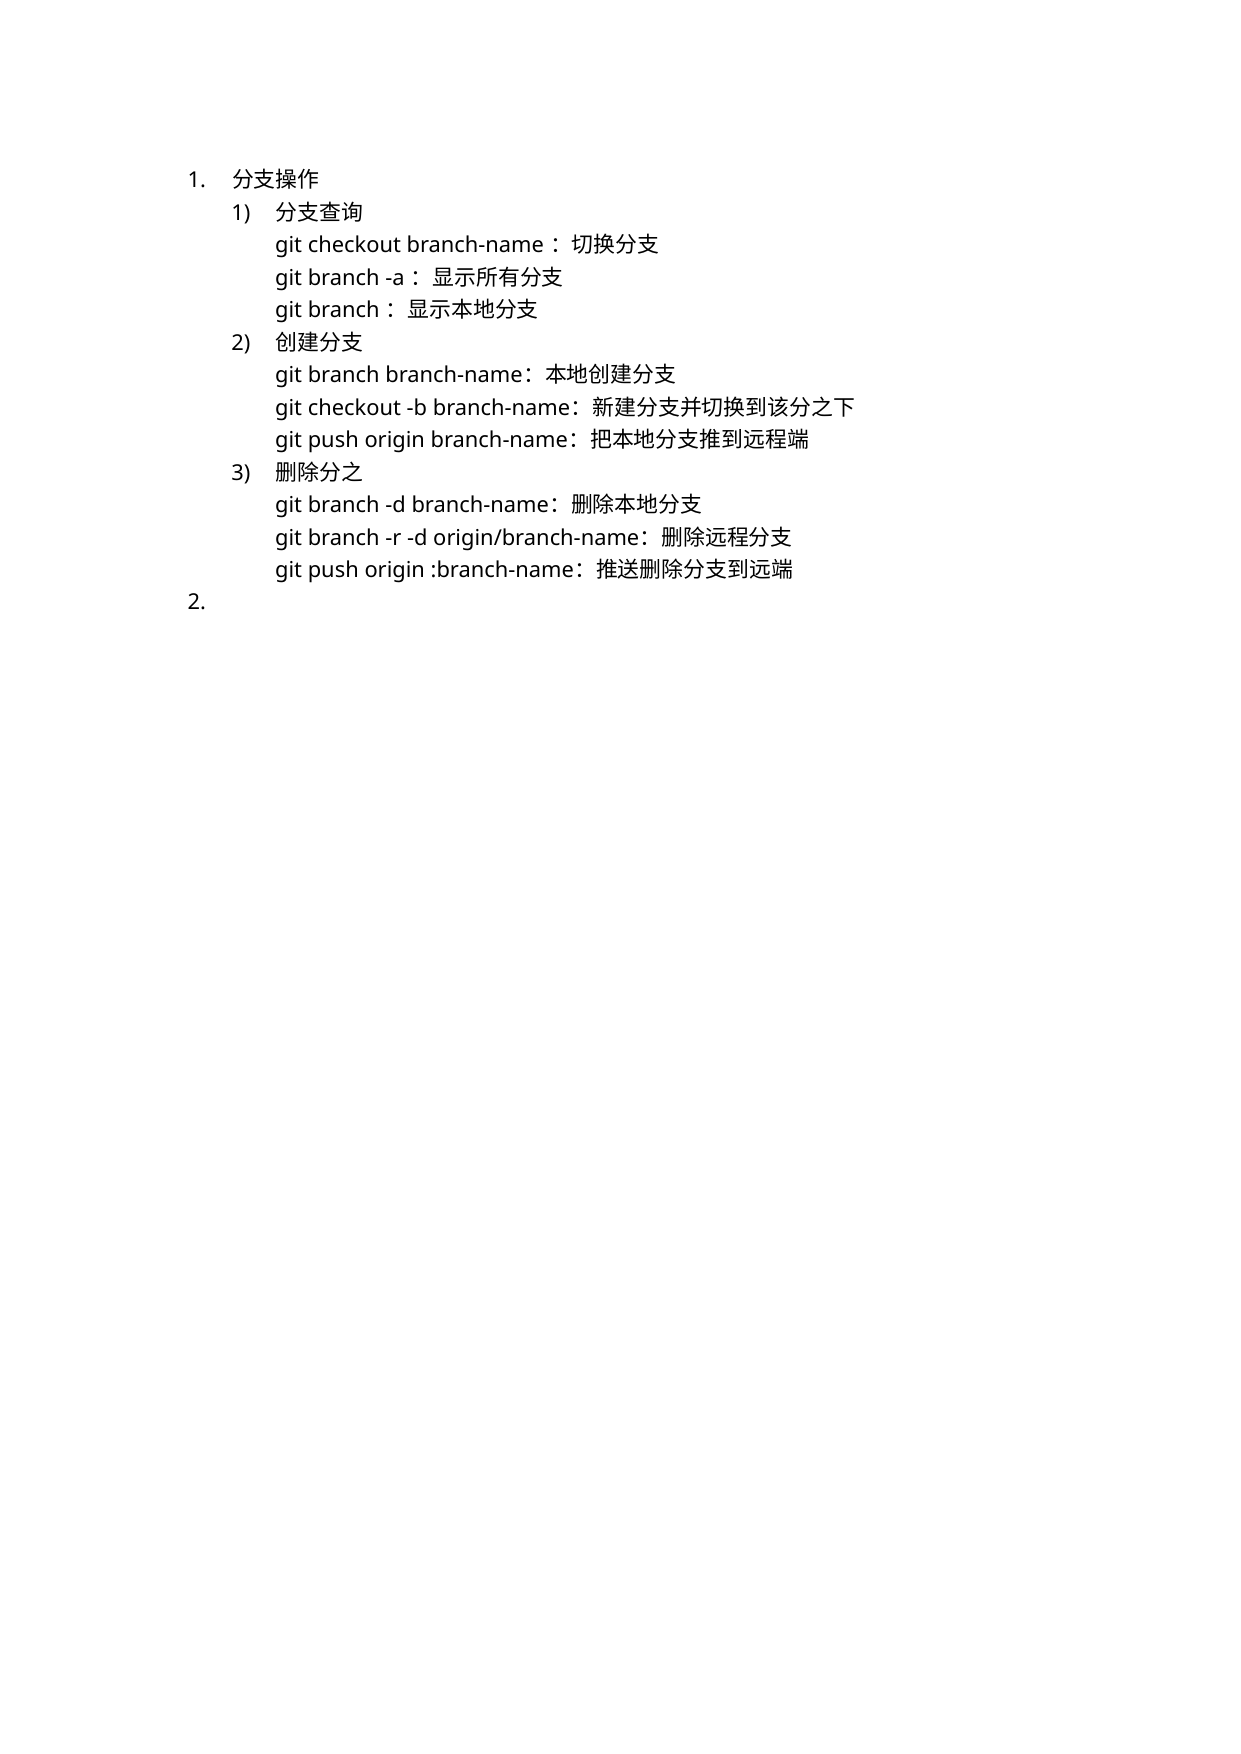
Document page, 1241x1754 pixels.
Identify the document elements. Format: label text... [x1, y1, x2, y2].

list git branch -d branch-name：删除本地分支 [231, 487, 1053, 519]
list git branch ：显示本地分支 [231, 292, 1053, 324]
list git branch -a ：显示所有分支 [231, 259, 1053, 292]
list git push origin :branch-name：推送删除分支到远端 [231, 552, 1053, 584]
list git checkout branch-name ：切换分支 [231, 227, 1053, 259]
list git push origin branch-name：把本地分支推到远程端 [231, 422, 1053, 454]
list 删除分之 [231, 454, 1053, 487]
list 创建分支 [231, 324, 1053, 357]
list git branch branch-name：本地创建分支 [231, 357, 1053, 389]
list 分支查询 [231, 194, 1053, 227]
list git checkout -b branch-name：新建分支并切换到该分之下 [231, 389, 1053, 422]
list 分支操作 [187, 162, 1053, 194]
list git branch -r -d origin/branch-name：删除远程分支 [231, 519, 1053, 552]
